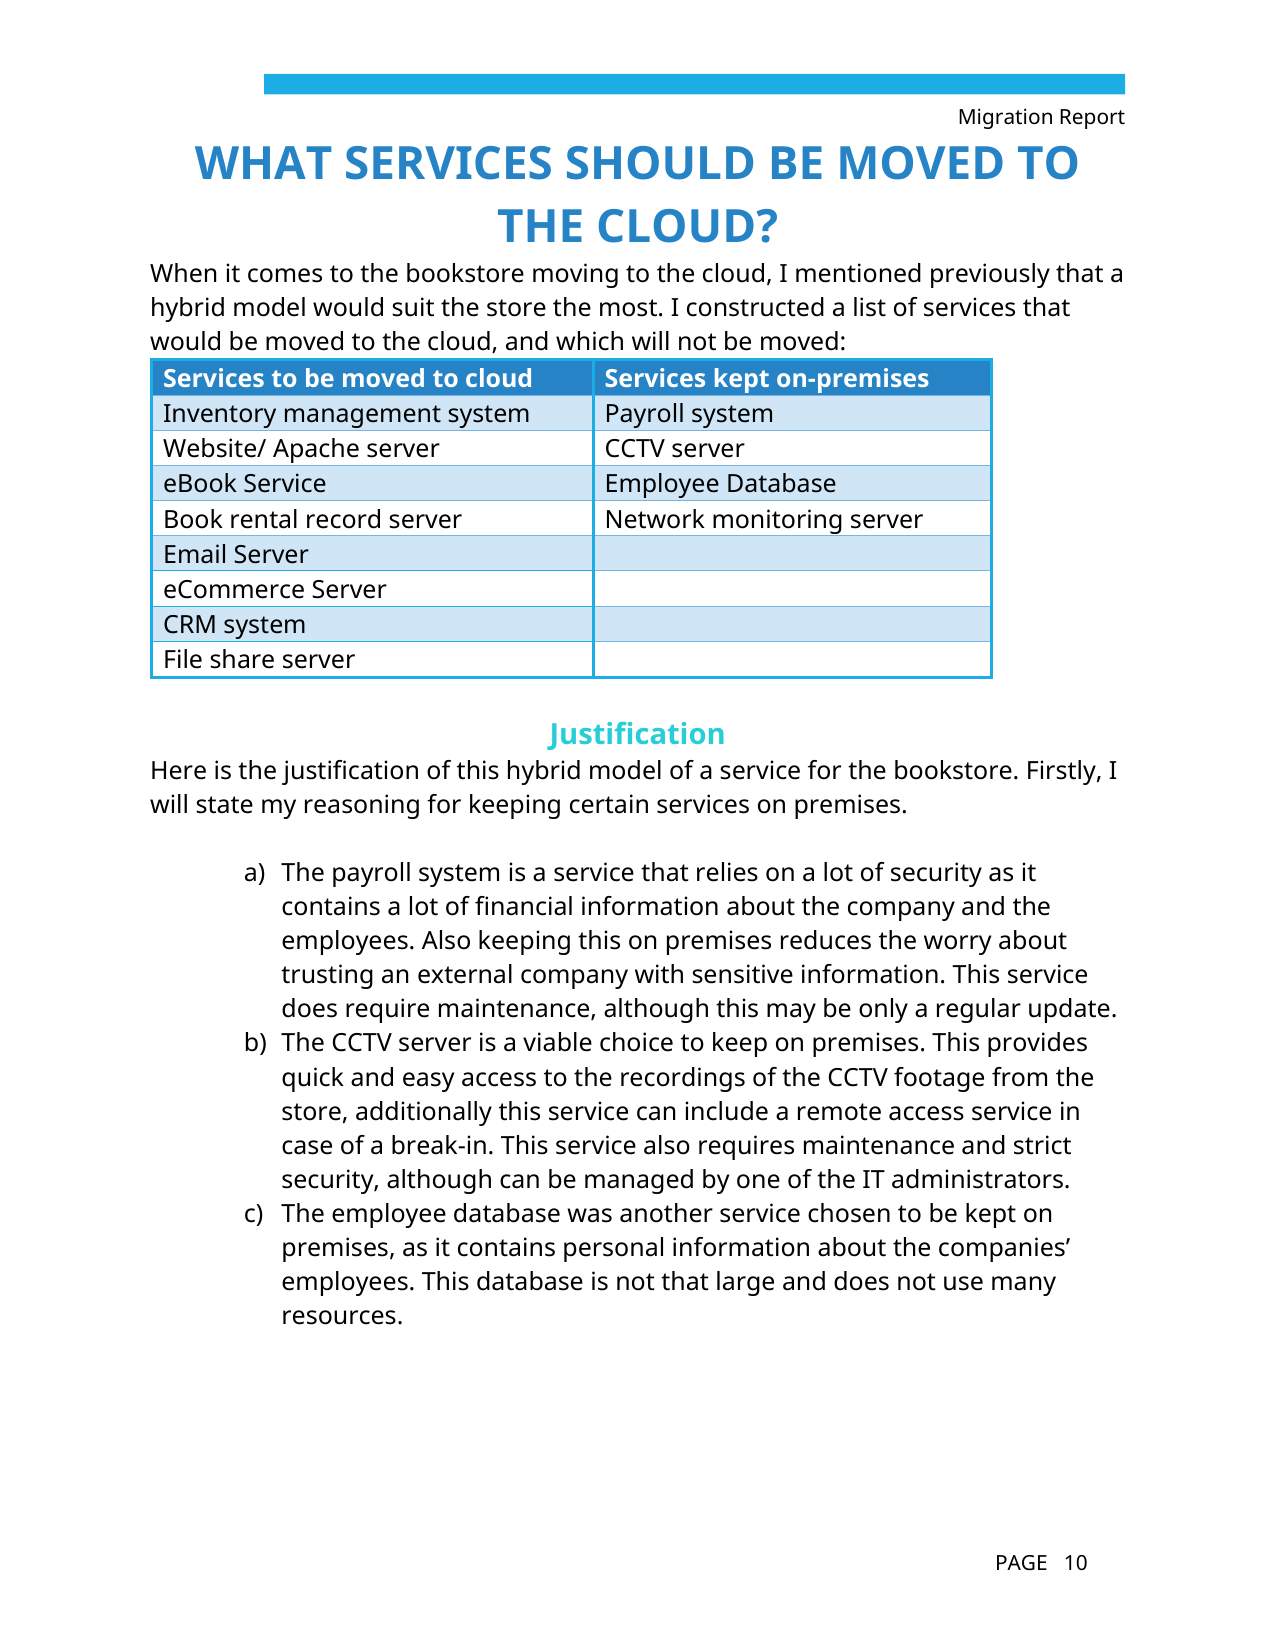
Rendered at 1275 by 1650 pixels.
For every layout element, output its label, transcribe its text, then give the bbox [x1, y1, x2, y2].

table_cell Payroll system [595, 396, 990, 430]
text Justification [150, 713, 1125, 753]
table_cell Book rental record server [153, 501, 592, 535]
table_cell CRM system [153, 607, 592, 641]
table_cell [595, 642, 990, 676]
text Here is the justification of this hybrid model of a service for the bookstore. Firstly, I will state my reasoning for keeping certain services on premises. [150, 753, 1125, 821]
table_cell Employee Database [595, 466, 990, 500]
table_cell eCommerce Server [153, 571, 592, 606]
list The CCTV server is a viable choice to keep on premises. This provides quick and easy access to the recordings of the CCTV footage from the store, additionally this service can include a remote access service in case of a break-in. This service also requires maintenance and strict security, although can be managed by one of the IT administrators. [244, 1025, 1125, 1195]
table_header Services to be moved to cloud [153, 361, 592, 395]
table_cell [595, 536, 990, 570]
table_cell [595, 607, 990, 641]
table_cell CCTV server [595, 431, 990, 465]
table_cell Inventory management system [153, 396, 592, 430]
table_cell [595, 571, 990, 606]
table_cell Website/ Apache server [153, 431, 592, 465]
text When it comes to the bookstore moving to the cloud, I mentioned previously that a hybrid model would suit the store the most. I constructed a list of services that would be moved to the cloud, and which will not be moved: [150, 256, 1125, 358]
table_cell eBook Service [153, 466, 592, 500]
list The employee database was another service chosen to be kept on premises, as it contains personal information about the companies’ employees. This database is not that large and does not use many resources. [244, 1195, 1125, 1332]
table_cell Network monitoring server [595, 501, 990, 535]
table_cell File share server [153, 642, 592, 676]
list The payroll system is a service that relies on a lot of security as it contains a lot of financial information about the company and the employees. Also keeping this on premises reduces the worry about trusting an external company with sensitive information. This service does require maintenance, although this may be only a regular update. [244, 855, 1125, 1025]
table_cell Email Server [153, 536, 592, 570]
table_header Services kept on-premises [595, 361, 990, 395]
subtitle What services should be moved to the cloud? [150, 131, 1125, 256]
